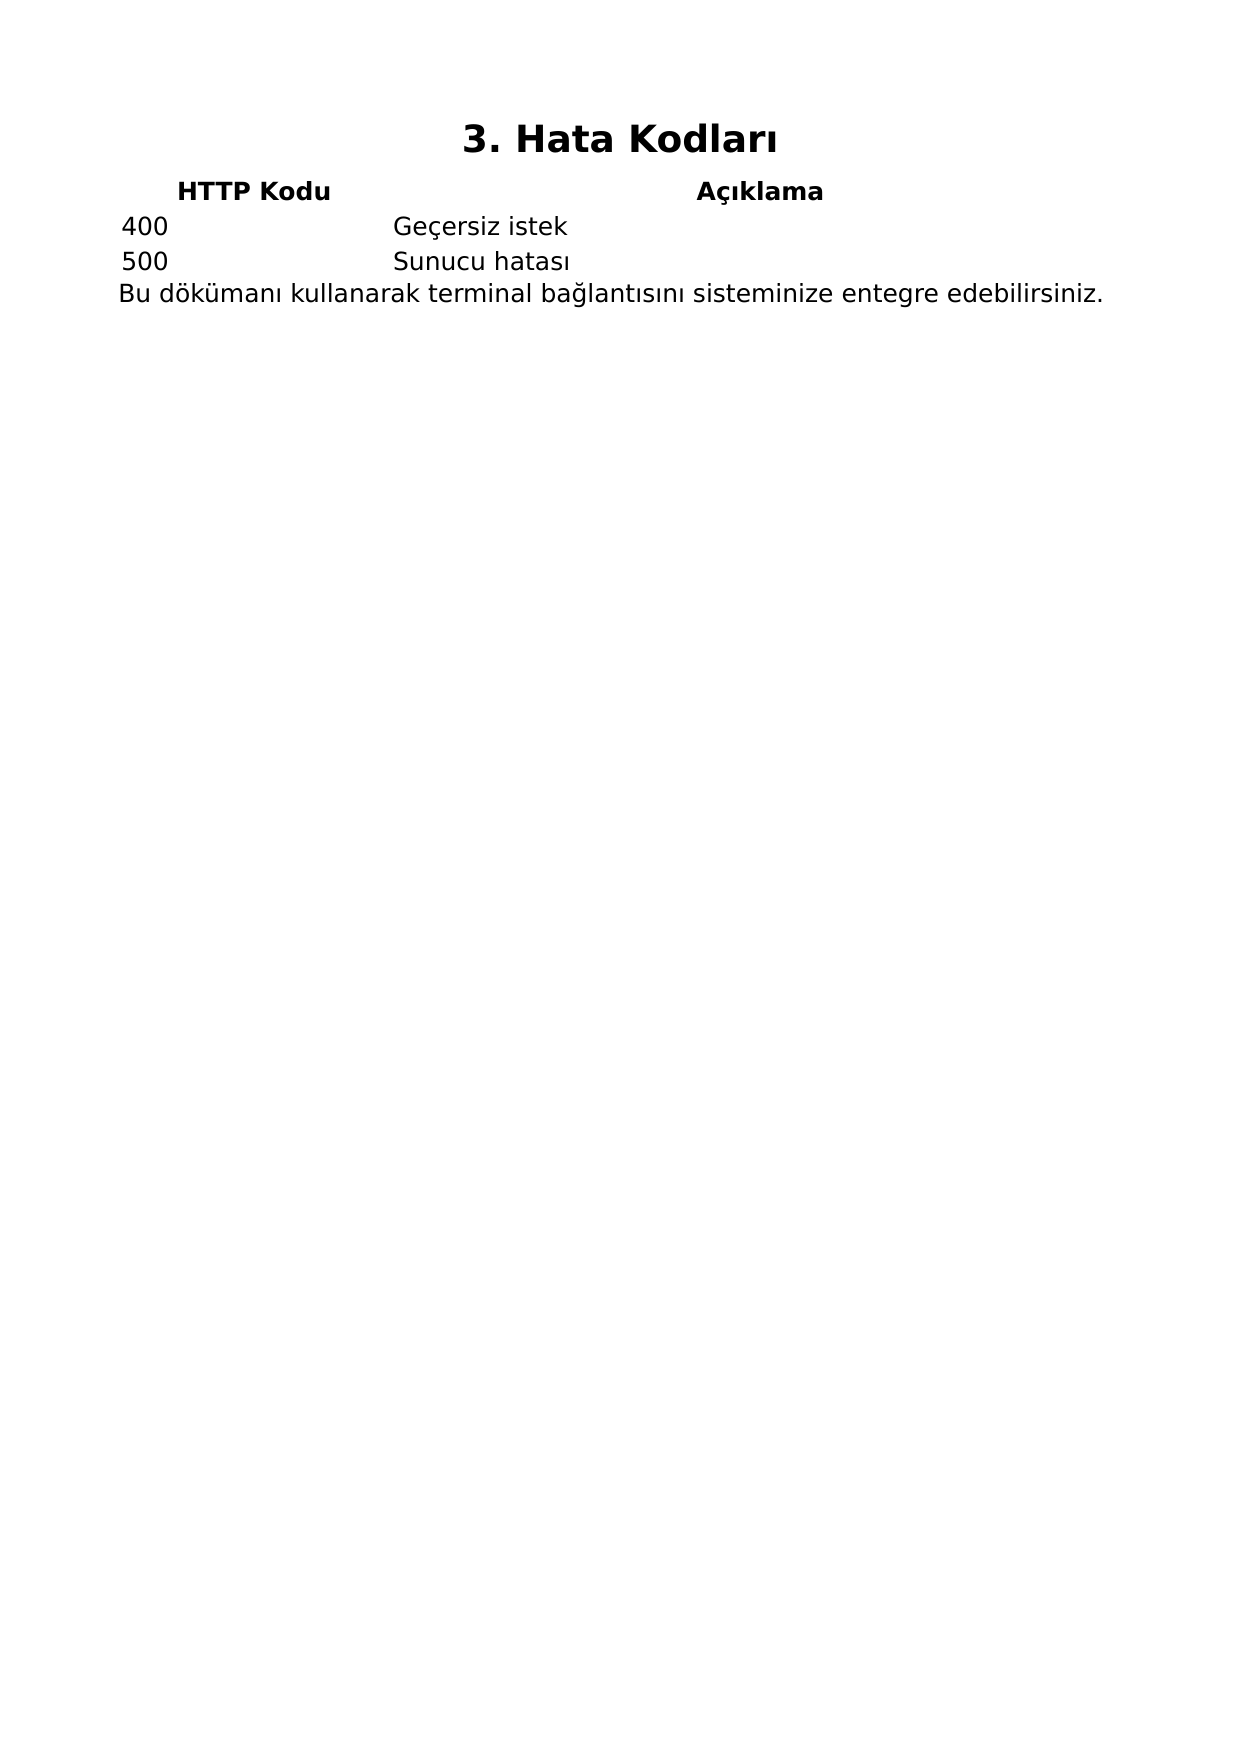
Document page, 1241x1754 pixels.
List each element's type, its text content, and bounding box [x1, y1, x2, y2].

table_header HTTP Kodu [118, 174, 390, 209]
table_cell Geçersiz istek [390, 209, 1131, 244]
table_cell 400 [118, 209, 390, 244]
table_cell 500 [118, 244, 390, 279]
subtitle 3. Hata Kodları [118, 118, 1122, 162]
text Bu dökümanı kullanarak terminal bağlantısını sisteminize entegre edebilirsiniz. [118, 279, 1122, 308]
table_cell Sunucu hatası [390, 244, 1131, 279]
table_header Açıklama [390, 174, 1131, 209]
